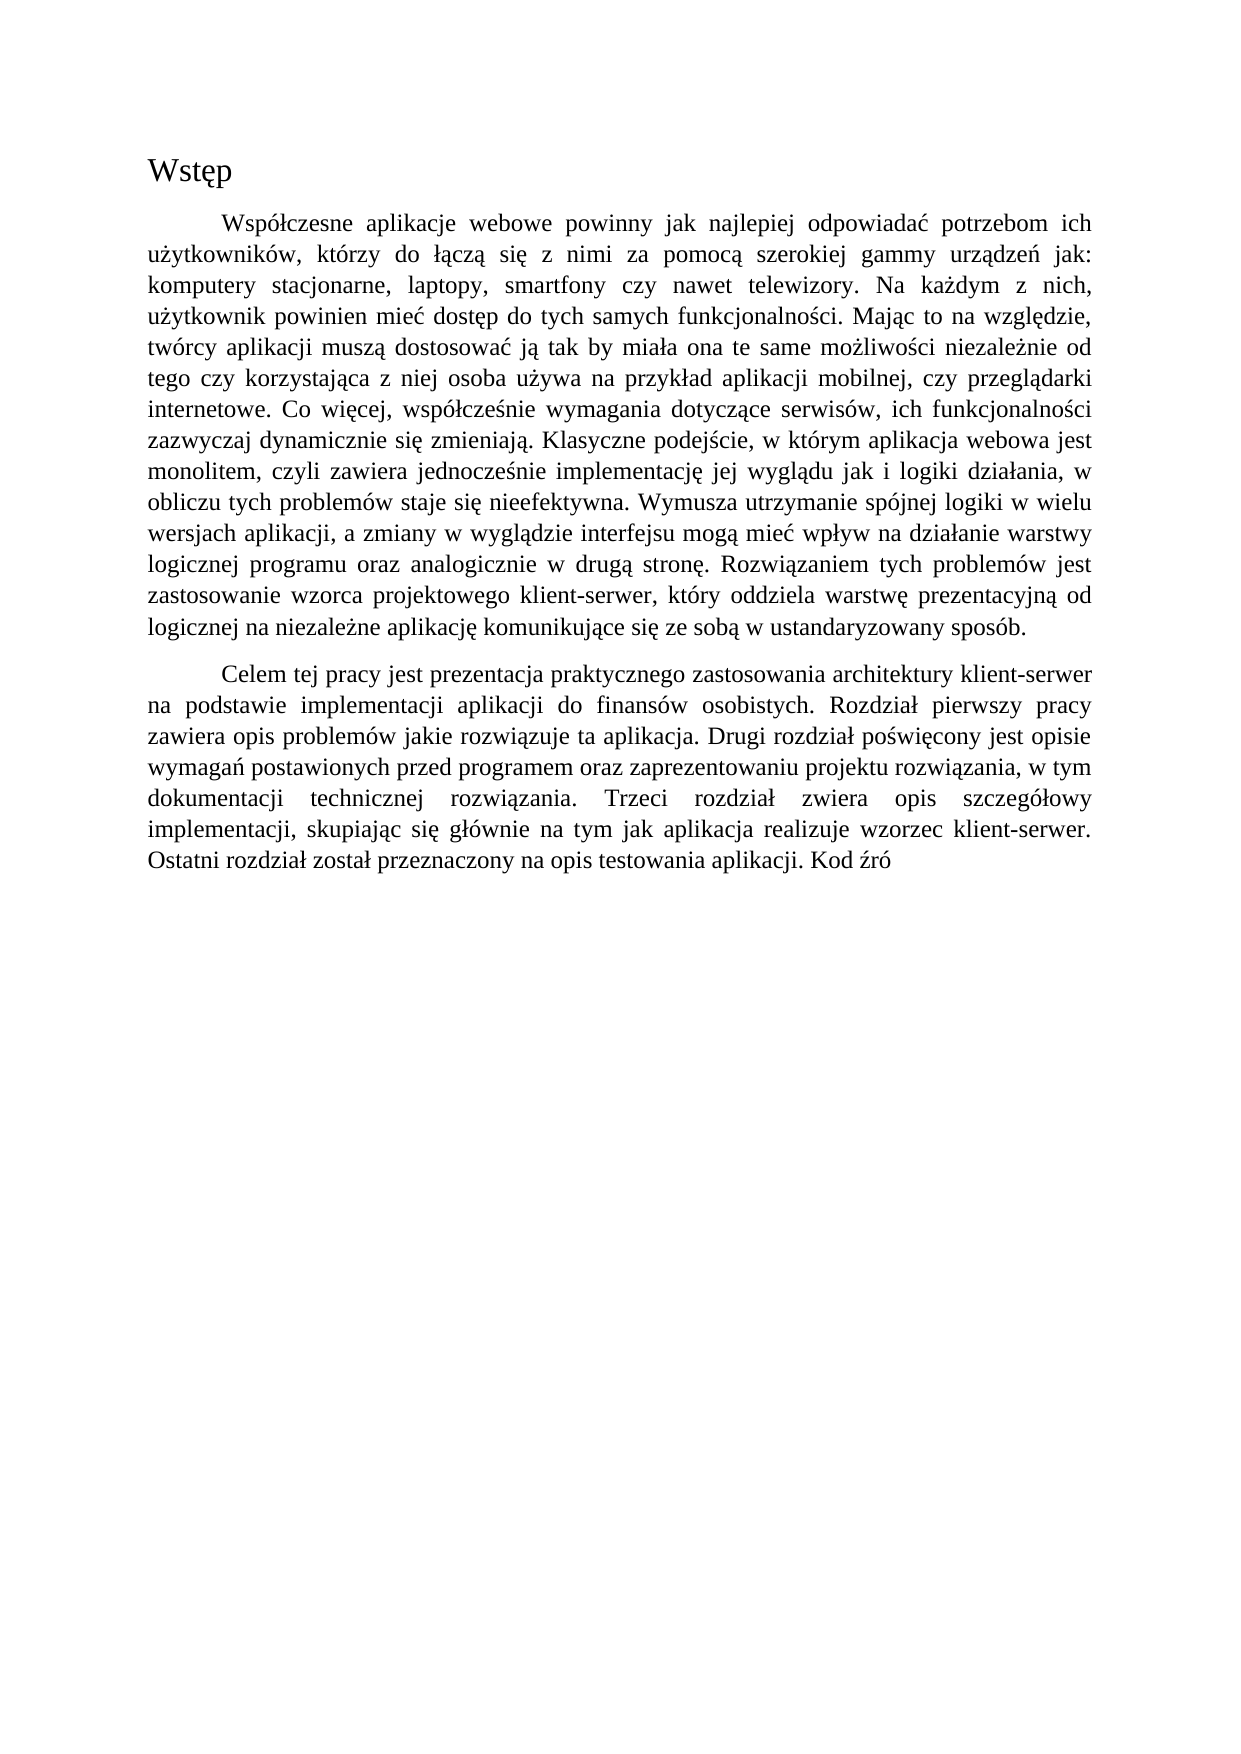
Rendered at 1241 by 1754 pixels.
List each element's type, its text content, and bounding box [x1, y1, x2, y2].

text Współczesne aplikacje webowe powinny jak najlepiej odpowiadać potrzebom ich użytkowników, którzy do łączą się z nimi za pomocą szerokiej gammy urządzeń jak: komputery stacjonarne, laptopy, smartfony czy nawet telewizory. Na każdym z nich, użytkownik powinien mieć dostęp do tych samych funkcjonalności. Mając to na względzie, twórcy aplikacji muszą dostosować ją tak by miała ona te same możliwości niezależnie od tego czy korzystająca z niej osoba używa na przykład aplikacji mobilnej, czy przeglądarki internetowe. Co więcej, współcześnie wymagania dotyczące serwisów, ich funkcjonalności zazwyczaj dynamicznie się zmieniają. Klasyczne podejście, w którym aplikacja webowa jest monolitem, czyli zawiera jednocześnie implementację jej wyglądu jak i logiki działania, w obliczu tych problemów staje się nieefektywna. Wymusza utrzymanie spójnej logiki w wielu wersjach aplikacji, a zmiany w wyglądzie interfejsu mogą mieć wpływ na działanie warstwy logicznej programu oraz analogicznie w drugą stronę. Rozwiązaniem tych problemów jest zastosowanie wzorca projektowego klient-serwer, który oddziela warstwę prezentacyjną od logicznej na niezależne aplikację komunikujące się ze sobą w ustandaryzowany sposób. [147, 208, 1093, 640]
text Celem tej pracy jest prezentacja praktycznego zastosowania architektury klient-serwer na podstawie implementacji aplikacji do finansów osobistych. Rozdział pierwszy pracy zawiera opis problemów jakie rozwiązuje ta aplikacja. Drugi rozdział poświęcony jest opisie wymagań postawionych przed programem oraz zaprezentowaniu projektu rozwiązania, w tym dokumentacji technicznej rozwiązania. Trzeci rozdział zwiera opis szczegółowy implementacji, skupiając się głównie na tym jak aplikacja realizuje wzorzec klient-serwer. Ostatni rozdział został przeznaczony na opis testowania aplikacji. Kod źró [147, 659, 1093, 874]
text Wstęp [147, 150, 1093, 188]
